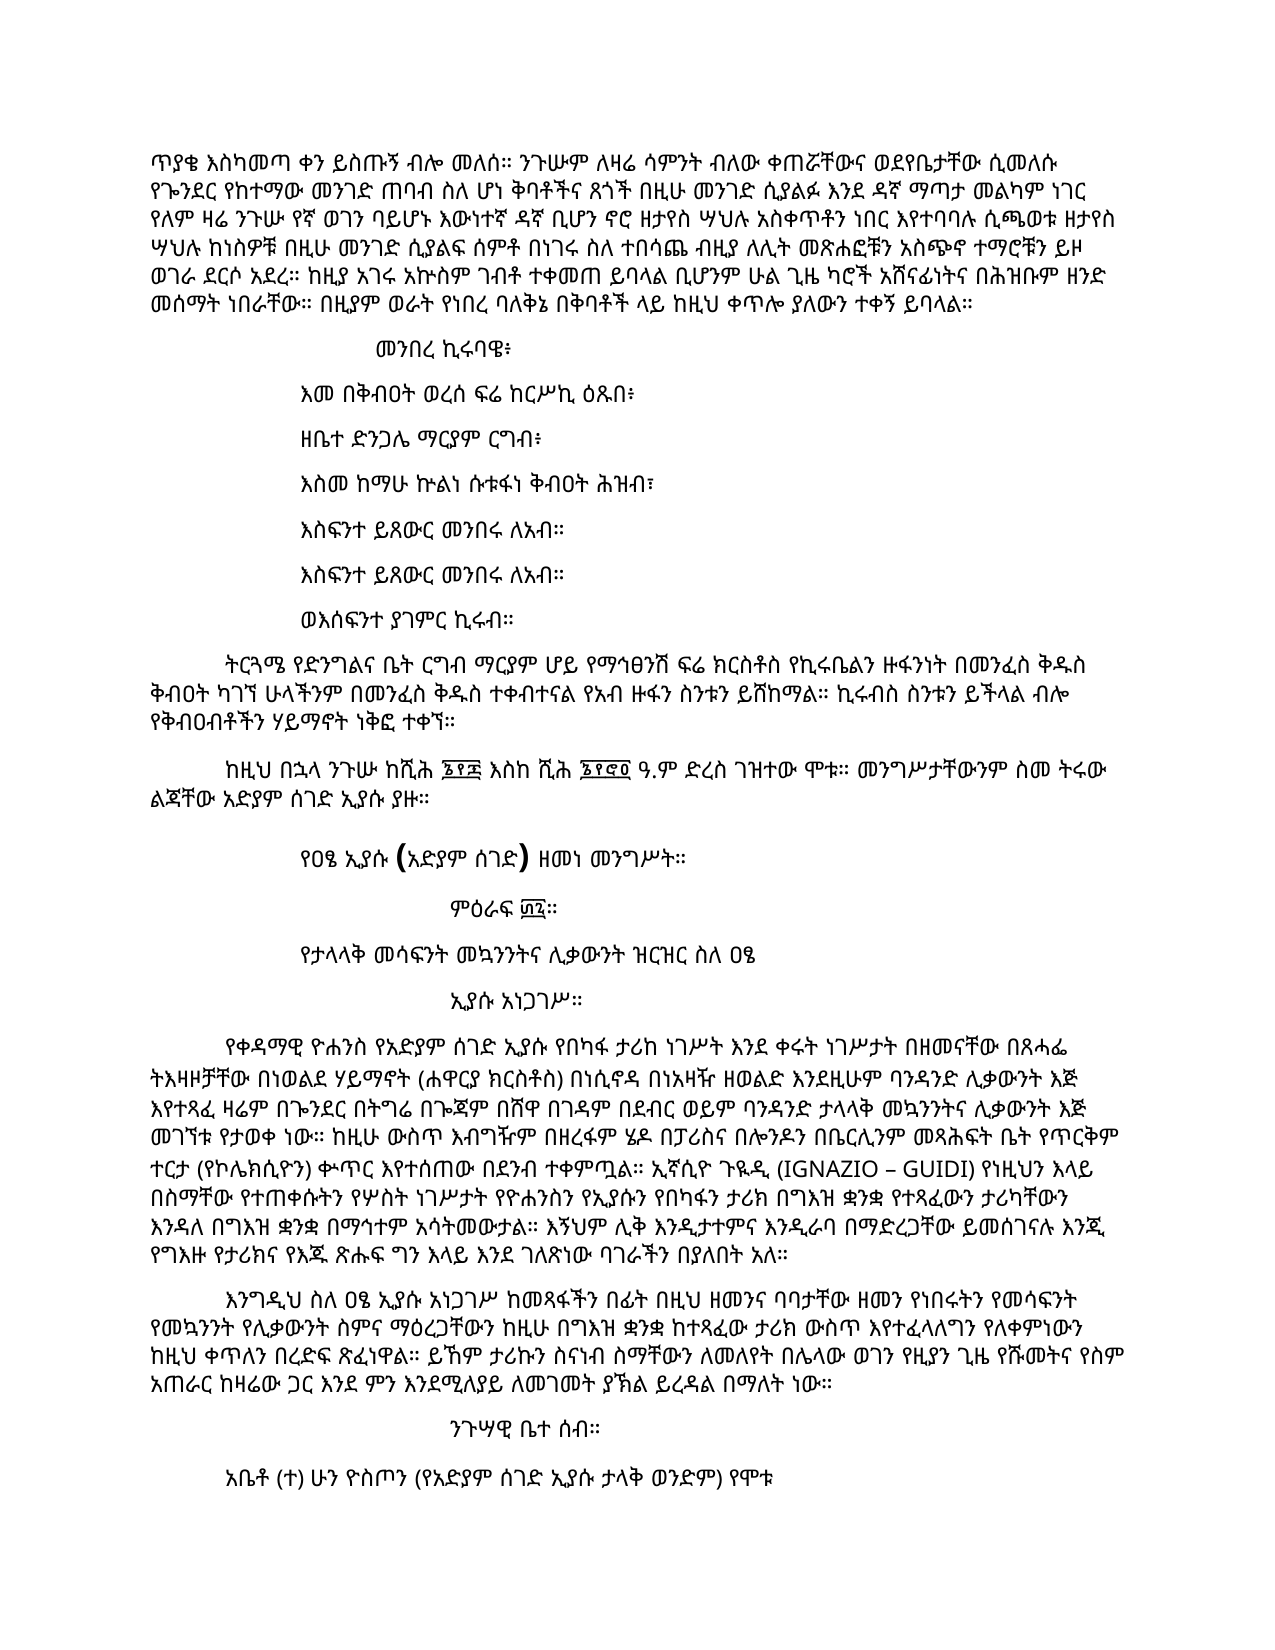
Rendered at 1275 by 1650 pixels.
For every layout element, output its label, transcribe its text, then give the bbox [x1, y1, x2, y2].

text ምዕራፍ ፴፯። [150, 896, 1125, 923]
text እስመ ከማሁ ኵልነ ሱቱፋነ ቅብዐት ሕዝብ፣ [150, 472, 1125, 498]
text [150, 150, 1125, 318]
text እመ በቅብዐት ወረሰ ፍሬ ከርሥኪ ዕጹበ፥ [150, 381, 1125, 408]
text ዘቤተ ድንጋሌ ማርያም ርግብ፥ [150, 426, 1125, 453]
text ንጉሣዊ ቤተ ሰብ። [150, 1416, 1125, 1443]
text ትርጓሜ የድንግልና ቤት ርግብ ማርያም ሆይ የማኅፀንሽ ፍሬ ክርስቶስ የኪሩቤልን ዙፋንነት በመንፈስ ቅዱስ ቅብዐት ካገኘ ሁላችንም በመንፈስ ቅዱስ ተቀብተናል የአብ ዙፋን ስንቱን ይሸከማል። ኪሩብስ ስንቱን ይችላል ብሎ የቅብዐብቶችን ሃይማኖት ነቅፎ ተቀኘ። [150, 652, 1125, 736]
text የታላላቅ መሳፍንት መኳንንትና ሊቃውንት ዝርዝር ስለ ዐፄ [150, 942, 1125, 969]
text እስፍንተ ይጸውር መንበሩ ለአብ። [150, 562, 1125, 589]
text መንበረ ኪሩባዌ፥ [150, 336, 1125, 363]
text ኢያሱ አነጋገሥ። [150, 988, 1125, 1015]
text እስፍንተ ይጸውር መንበሩ ለአብ። [150, 517, 1125, 543]
text ወእሰፍንተ ያገምር ኪሩብ። [150, 607, 1125, 634]
text የዐፄ ኢያሱ (አድያም ሰገድ) ዘመነ መንግሥት። [150, 832, 1125, 877]
text አቤቶ (ተ) ሁን ዮስጦን (የአድያም ሰገድ ኢያሱ ታላቅ ወንድም) የሞቱ [150, 1462, 1125, 1494]
text እንግዲህ ስለ ዐፄ ኢያሱ አነጋገሥ ከመጻፋችን በፊት በዚህ ዘመንና ባባታቸው ዘመን የነበሩትን የመሳፍንት የመኳንንት የሊቃውንት ስምና ማዕረጋቸውን ከዚሁ በግእዝ ቋንቋ ከተጻፈው ታሪክ ውስጥ እየተፈላለግን የለቀምነውን ከዚህ ቀጥለን በረድፍ ጽፈነዋል። ይኸም ታሪኩን ስናነብ ስማቸውን ለመለየት በሌላው ወገን የዚያን ጊዜ የሹመትና የስም አጠራር ከዛሬው ጋር እንደ ምን እንደሚለያይ ለመገመት ያኽል ይረዳል በማለት ነው። [150, 1287, 1125, 1398]
text የቀዳማዊ ዮሐንስ የአድያም ሰገድ ኢያሱ የበካፋ ታሪከ ነገሥት እንደ ቀሩት ነገሥታት በዘመናቸው በጸሓፌ ትእዛዞቻቸው በነወልደ ሃይማኖት (ሐዋርያ ክርስቶስ) በነሲኖዳ በነአዛዥ ዘወልድ እንደዚሁም ባንዳንድ ሊቃውንት እጅ እየተጻፈ ዛሬም በጐንደር በትግሬ በጐጃም በሸዋ በገዳም በደብር ወይም ባንዳንድ ታላላቅ መኳንንትና ሊቃውንት እጅ መገኘቱ የታወቀ ነው። ከዚሁ ውስጥ እብግዥም በዘረፋም ሄዶ በፓሪስና በሎንዶን በቤርሊንም መጻሕፍት ቤት የጥርቅም ተርታ (የኮሌክሲዮን) ቍጥር እየተሰጠው በደንብ ተቀምጧል። ኢኛሲዮ ጉዪዲ (IGNAZIO – GUIDI) የነዚህን እላይ በስማቸው የተጠቀሱትን የሦስት ነገሥታት የዮሐንስን የኢያሱን የበካፋን ታሪክ በግእዝ ቋንቋ የተጻፈውን ታሪካቸውን እንዳለ በግእዝ ቋንቋ በማኅተም አሳትመውታል። እኝህም ሊቅ እንዲታተምና እንዲራባ በማድረጋቸው ይመሰገናሉ እንጂ የግእዙ የታሪክና የእጁ ጽሑፍ ግን እላይ እንደ ገለጽነው ባገራችን በያለበት አለ። [150, 1034, 1125, 1268]
text ከዚህ በኋላ ንጉሡ ከሺሕ ፮፻፷ እስከ ሺሕ ፮፻፸፬ ዓ.ም ድረስ ገዝተው ሞቱ። መንግሥታቸውንም ስመ ትሩው ልጃቸው አድያም ሰገድ ኢያሱ ያዙ። [150, 754, 1125, 813]
